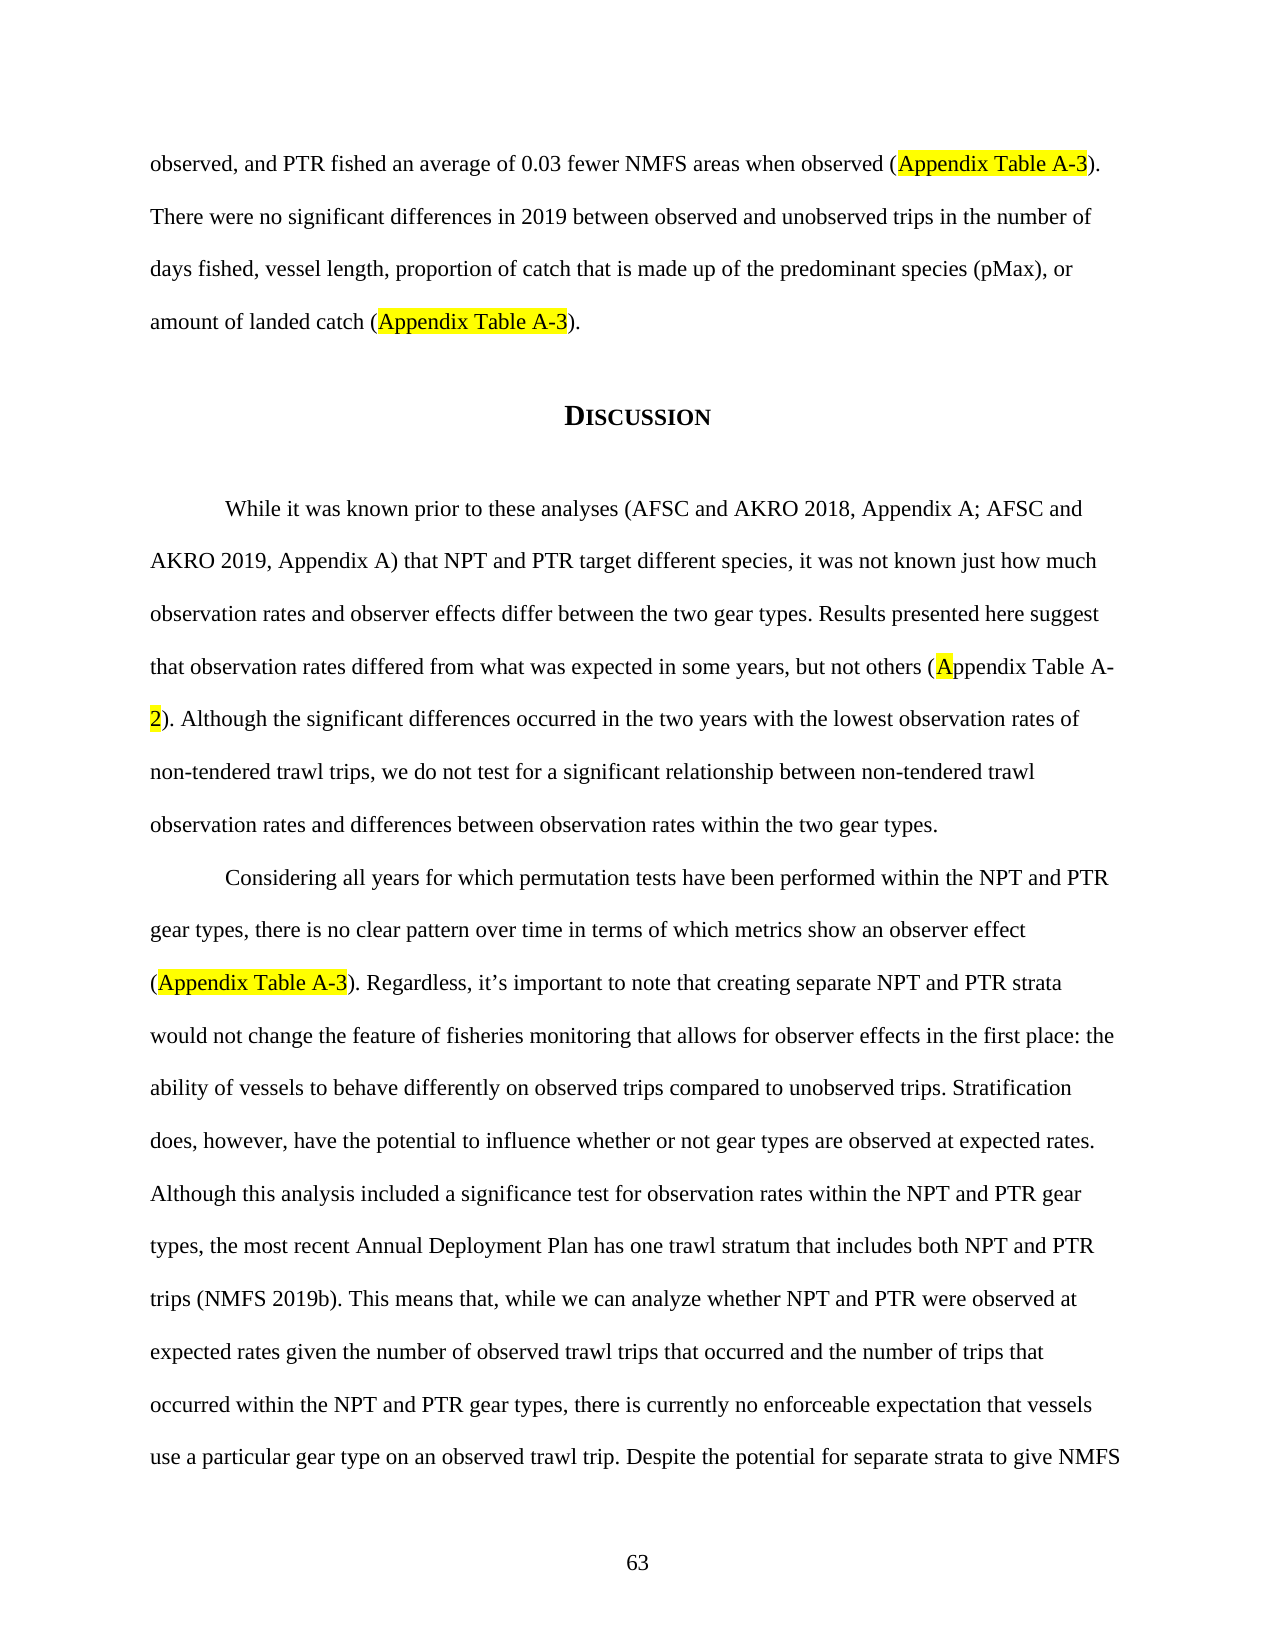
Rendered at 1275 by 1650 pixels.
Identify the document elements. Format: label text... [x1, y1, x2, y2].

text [150, 863, 1125, 1470]
text While it was known prior to these analyses (AFSC and AKRO 2018, Appendix A; AFSC and AKRO 2019, Appendix A) that NPT and PTR target different species, it was not known just how much observation rates and observer effects differ between the two gear types. Results presented here suggest that observation rates differed from what was expected in some years, but not others (Appendix Table A-2). Although the significant differences occurred in the two years with the lowest observation rates of non-tendered trawl trips, we do not test for a significant relationship between non-tendered trawl observation rates and differences between observation rates within the two gear types. [150, 494, 1125, 837]
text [150, 150, 1125, 334]
subtitle Discussion [150, 398, 1125, 432]
